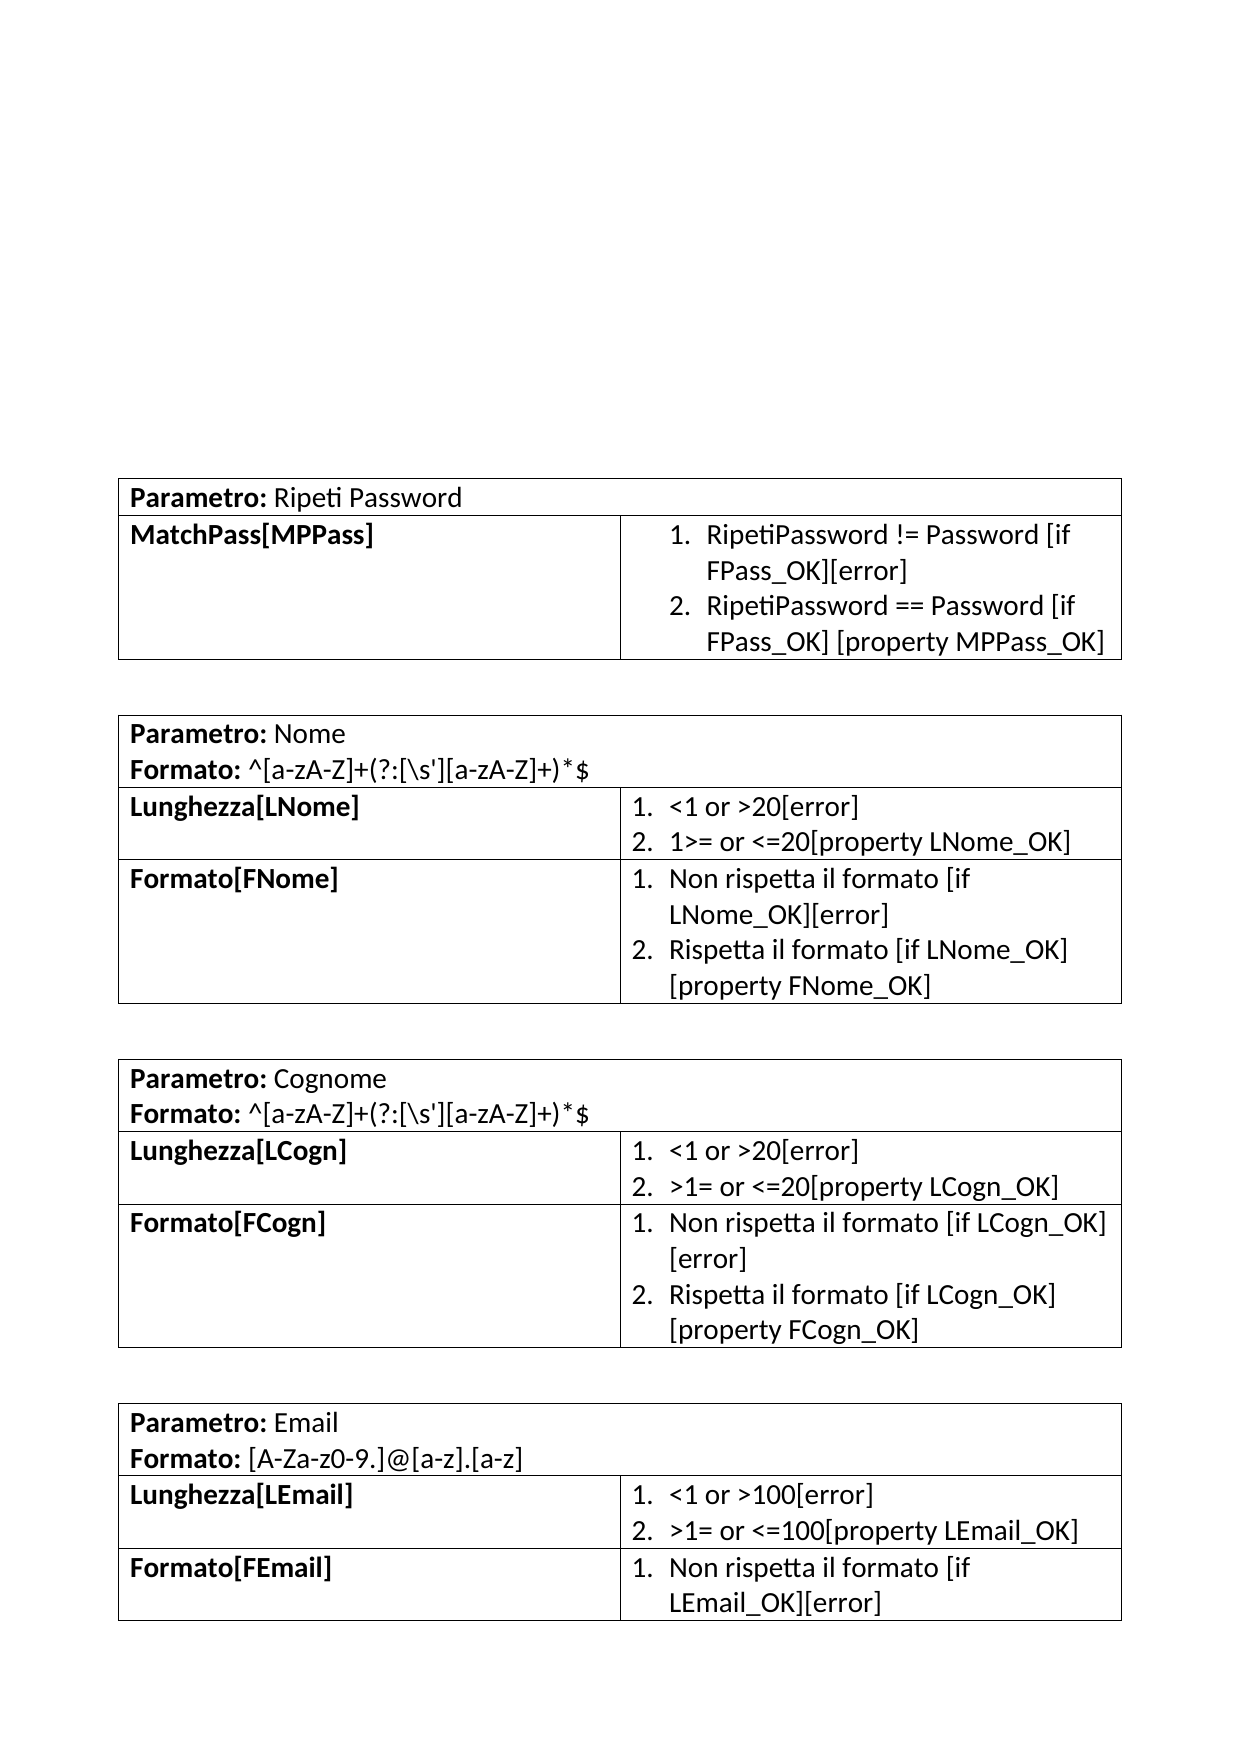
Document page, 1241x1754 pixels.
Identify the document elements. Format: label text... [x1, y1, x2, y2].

table_cell Lunghezza[LCogn] [119, 1132, 620, 1203]
table_cell <1 or >100[error] >1= or <=100[property LEmail_OK] [621, 1476, 1121, 1548]
table_header Parametro: Nome Formato: ^[a-zA-Z]+(?:[\s'][a-zA-Z]+)*$ [119, 716, 1121, 787]
table_header Parametro: Email Formato: [A-Za-z0-9.]@[a-z].[a-z] [119, 1404, 1121, 1475]
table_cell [621, 1549, 1121, 1620]
table_cell Formato[FEmail] [119, 1549, 620, 1620]
table_cell Formato[FNome] [119, 860, 620, 1003]
table_header Parametro: Cognome Formato: ^[a-zA-Z]+(?:[\s'][a-zA-Z]+)*$ [119, 1060, 1121, 1131]
table_cell Formato[FCogn] [119, 1205, 620, 1347]
table_cell Lunghezza[LNome] [119, 788, 620, 859]
table_cell MatchPass[MPPass] [119, 516, 620, 658]
table_cell <1 or >20[error] >1= or <=20[property LCogn_OK] [621, 1132, 1121, 1203]
table_cell RipetiPassword != Password [if FPass_OK][error] RipetiPassword == Password [if FPass_OK] [property MPPass_OK] [621, 516, 1121, 658]
table_cell Non rispetta il formato [if LNome_OK][error] Rispetta il formato [if LNome_OK][property FNome_OK] [621, 860, 1121, 1003]
table_cell <1 or >20[error] 1>= or <=20[property LNome_OK] [621, 788, 1121, 859]
table_cell Lunghezza[LEmail] [119, 1476, 620, 1548]
table_header Parametro: Ripeti Password [119, 479, 1121, 515]
table_cell Non rispetta il formato [if LCogn_OK][error] Rispetta il formato [if LCogn_OK][property FCogn_OK] [621, 1205, 1121, 1347]
